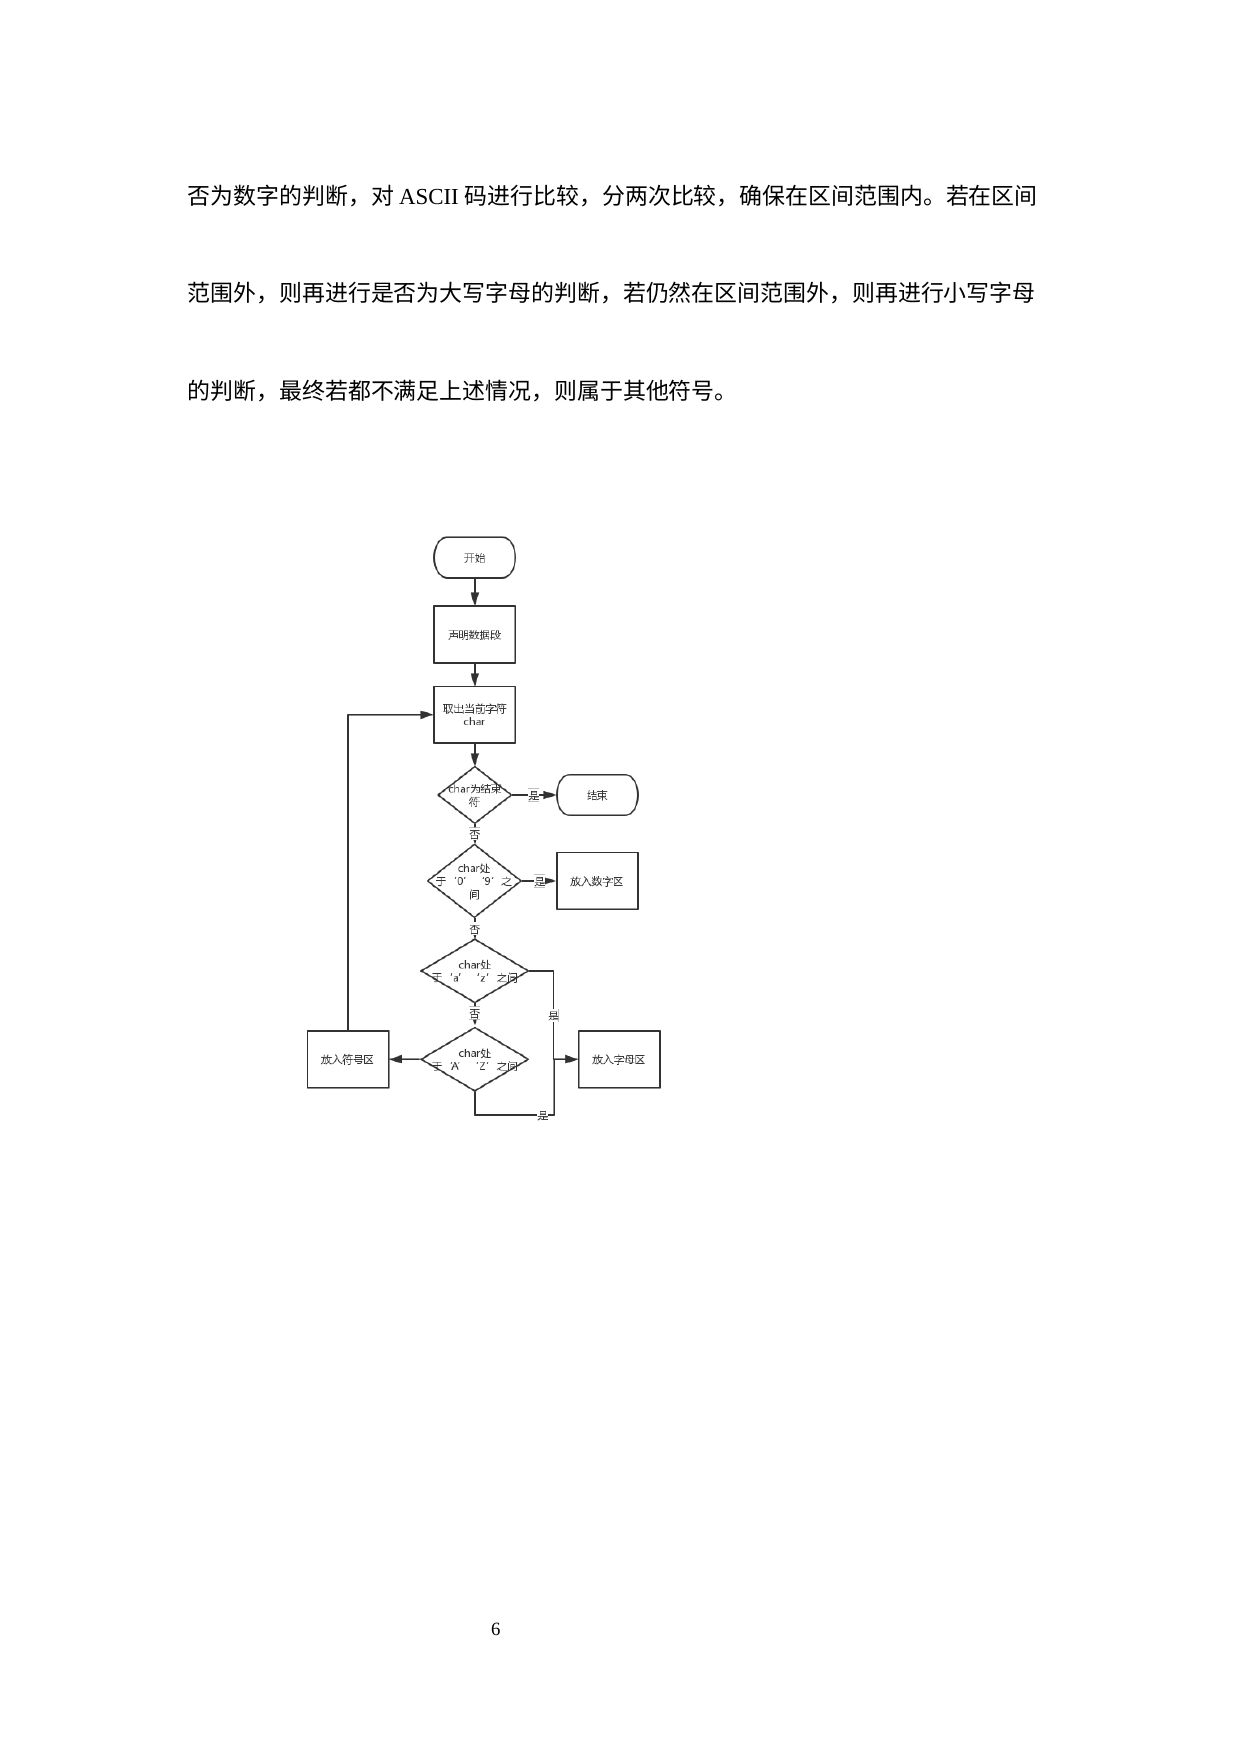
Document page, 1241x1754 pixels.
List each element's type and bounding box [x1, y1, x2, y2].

list [187, 162, 1053, 422]
picture [187, 438, 709, 1165]
